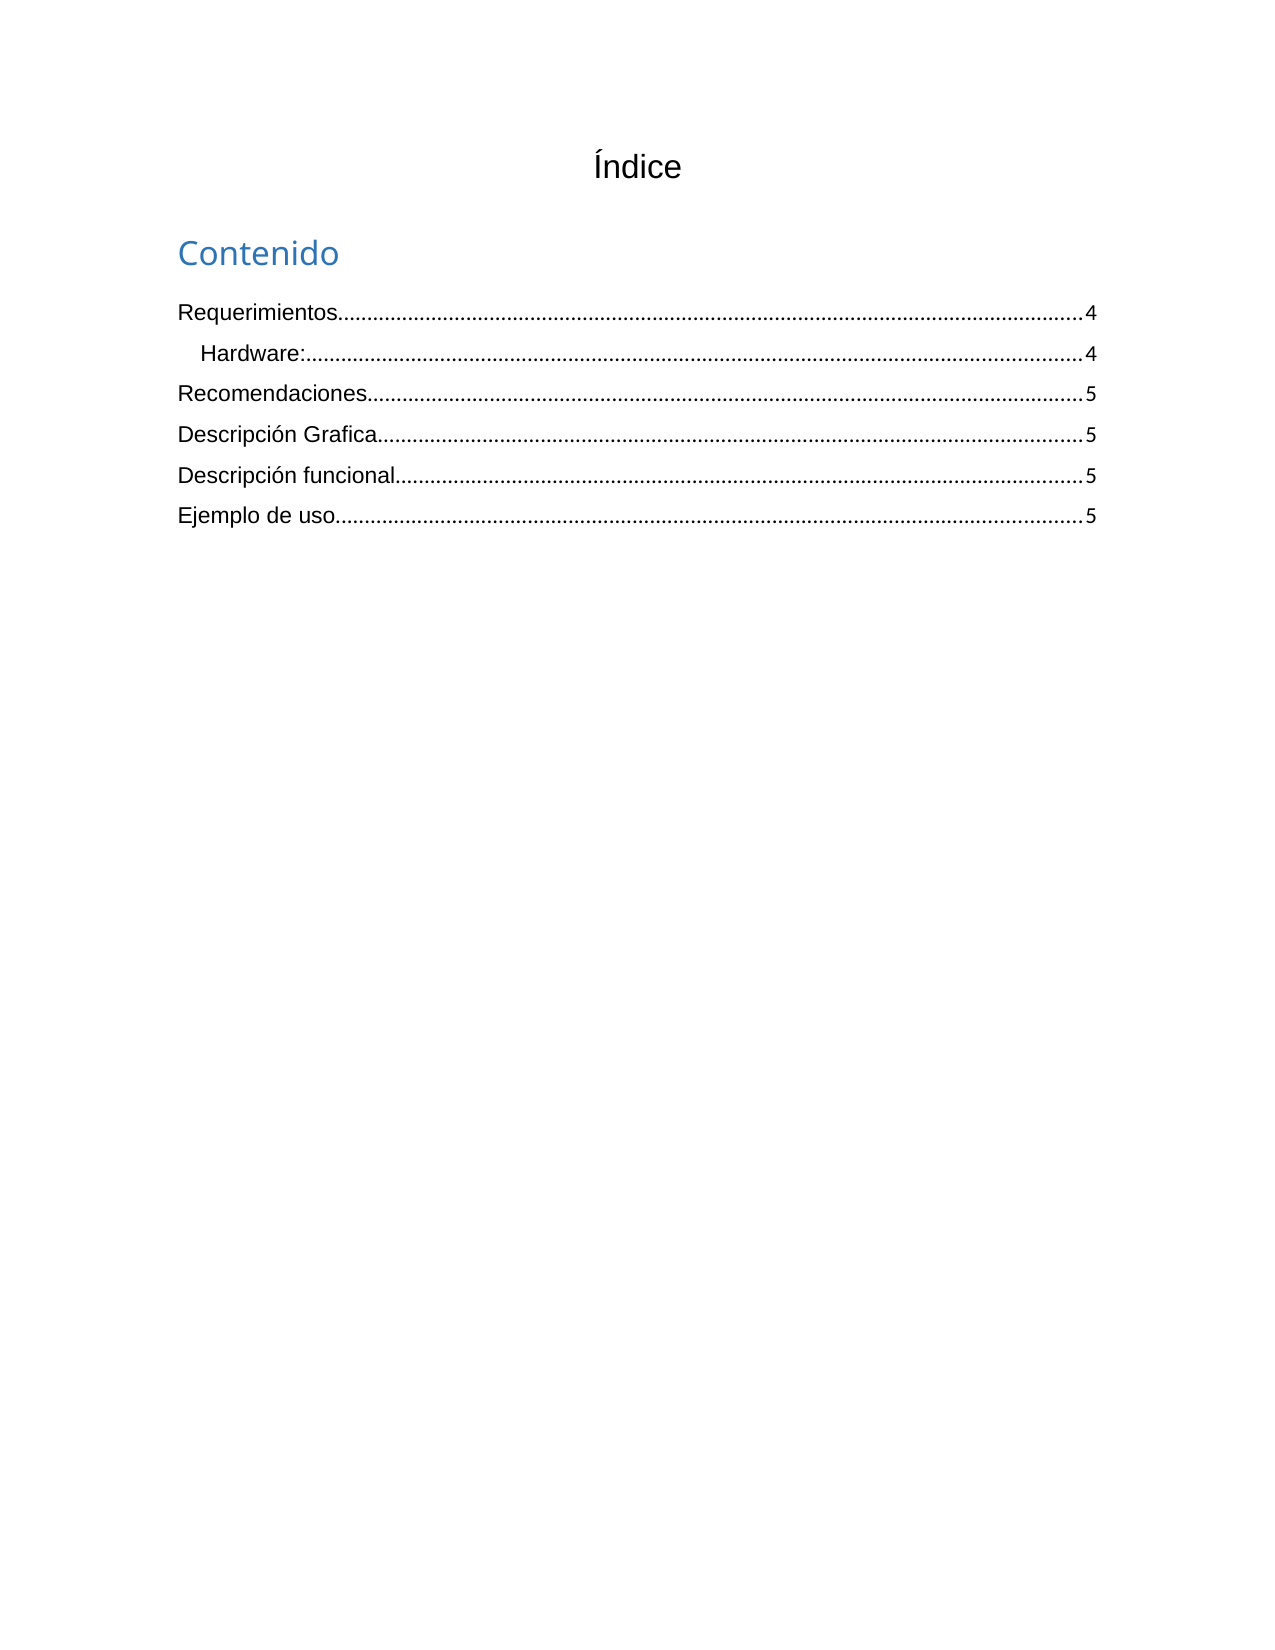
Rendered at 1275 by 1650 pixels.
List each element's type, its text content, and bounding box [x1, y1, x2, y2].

text Índice [177, 148, 1098, 186]
